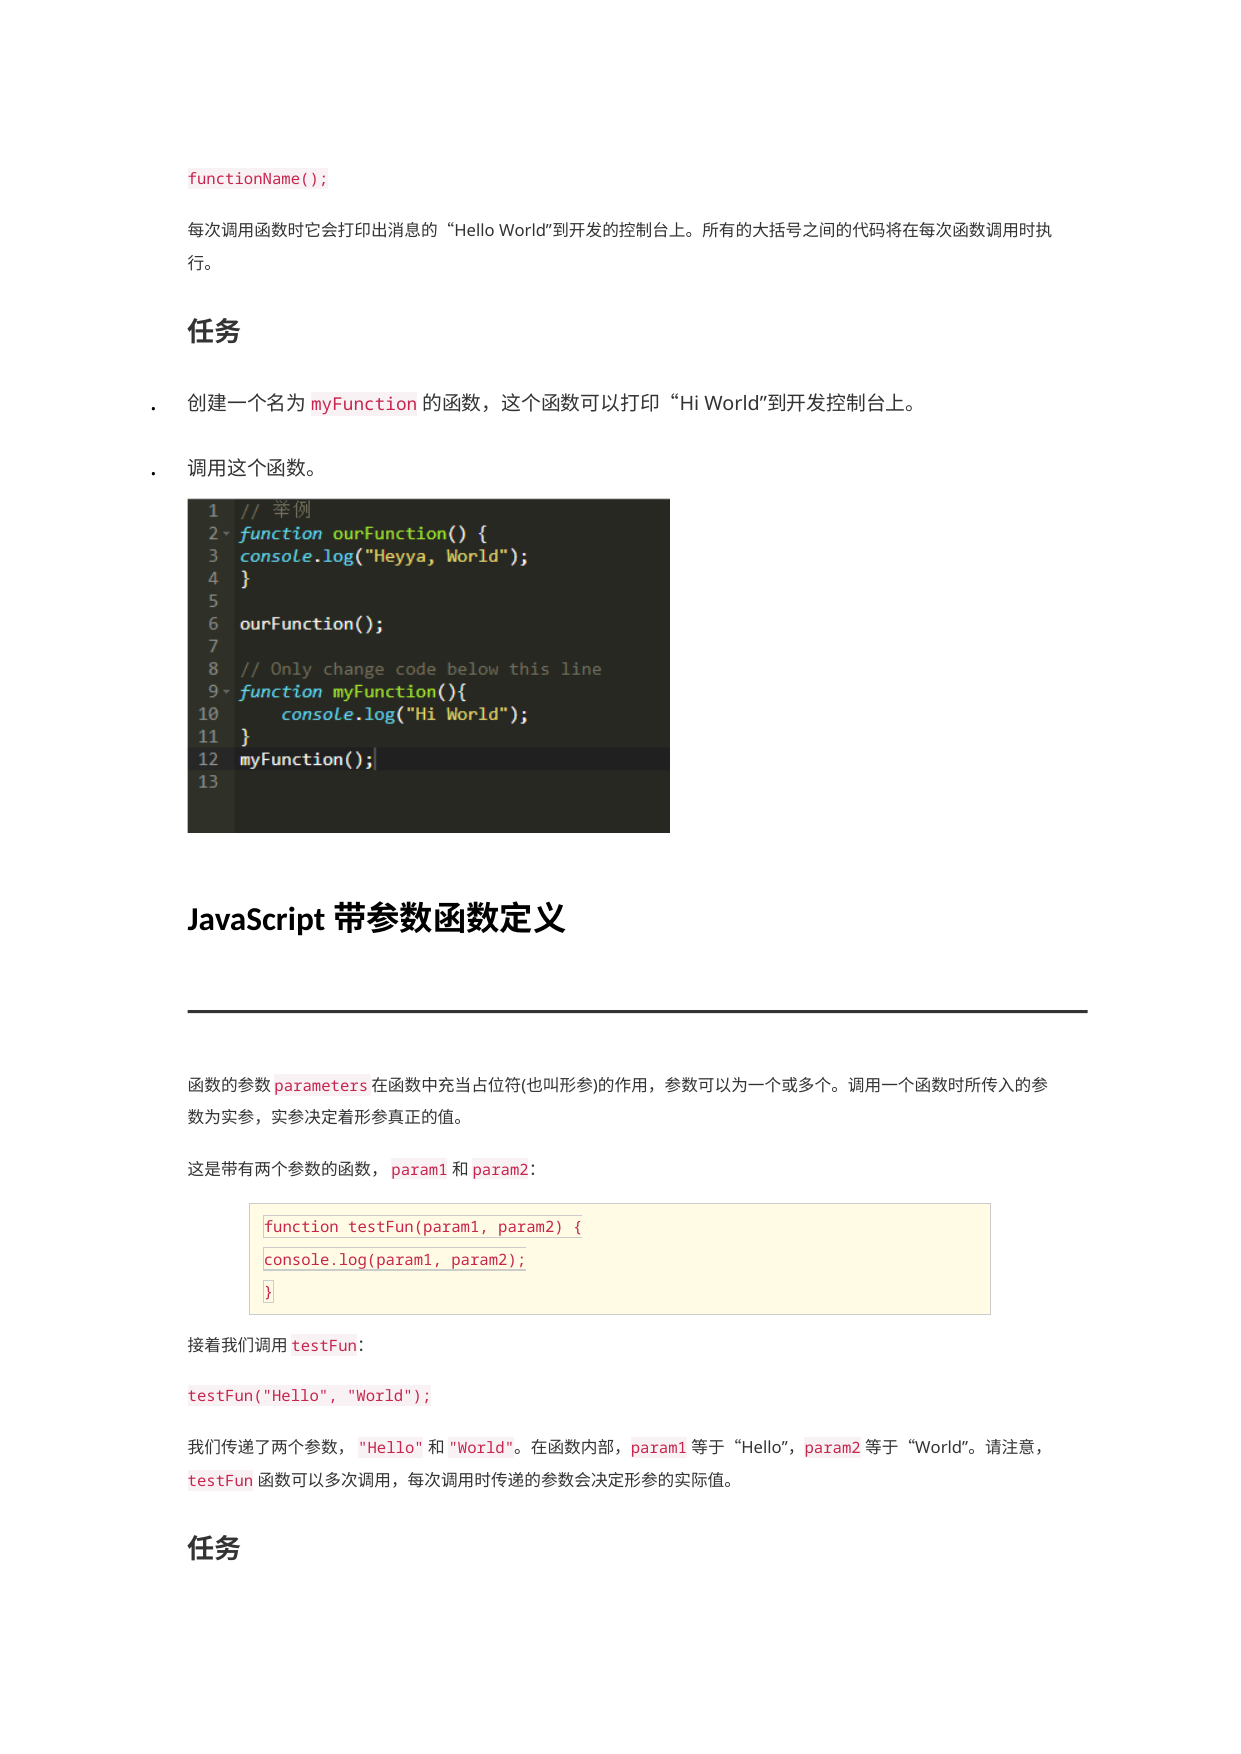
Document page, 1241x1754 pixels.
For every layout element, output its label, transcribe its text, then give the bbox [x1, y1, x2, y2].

text functionName(); [187, 162, 1053, 194]
list 调用这个函数。 [150, 434, 1053, 499]
text testFun("Hello", "World"); [187, 1379, 1053, 1411]
text 每次调用函数时它会打印出消息的“Hello World”到开发的控制台上。所有的大括号之间的代码将在每次函数调用时执行。 [187, 213, 1053, 278]
subtitle 任务 [187, 297, 1053, 362]
text function testFun(param1, param2) { console.log(param1, param2); } [250, 1204, 990, 1314]
subtitle 任务 [187, 1514, 1053, 1579]
text 接着我们调用 testFun： [187, 1327, 1053, 1360]
text 这是带有两个参数的函数， param1 和 param2： [187, 1151, 1053, 1184]
text 我们传递了两个参数， "Hello" 和 "World"。在函数内部，param1 等于“Hello”，param2 等于“World”。请注意，testFun 函数可以多次调用，每次调用时传递的参数会决定形参的实际值。 [187, 1430, 1053, 1495]
subtitle JavaScript 带参数函数定义 [187, 883, 1053, 948]
picture [187, 498, 670, 833]
list 创建一个名为 myFunction 的函数，这个函数可以打印“Hi World”到开发控制台上。 [150, 369, 1053, 434]
text 函数的参数parameters在函数中充当占位符(也叫形参)的作用，参数可以为一个或多个。调用一个函数时所传入的参数为实参，实参决定着形参真正的值。 [187, 1067, 1053, 1132]
